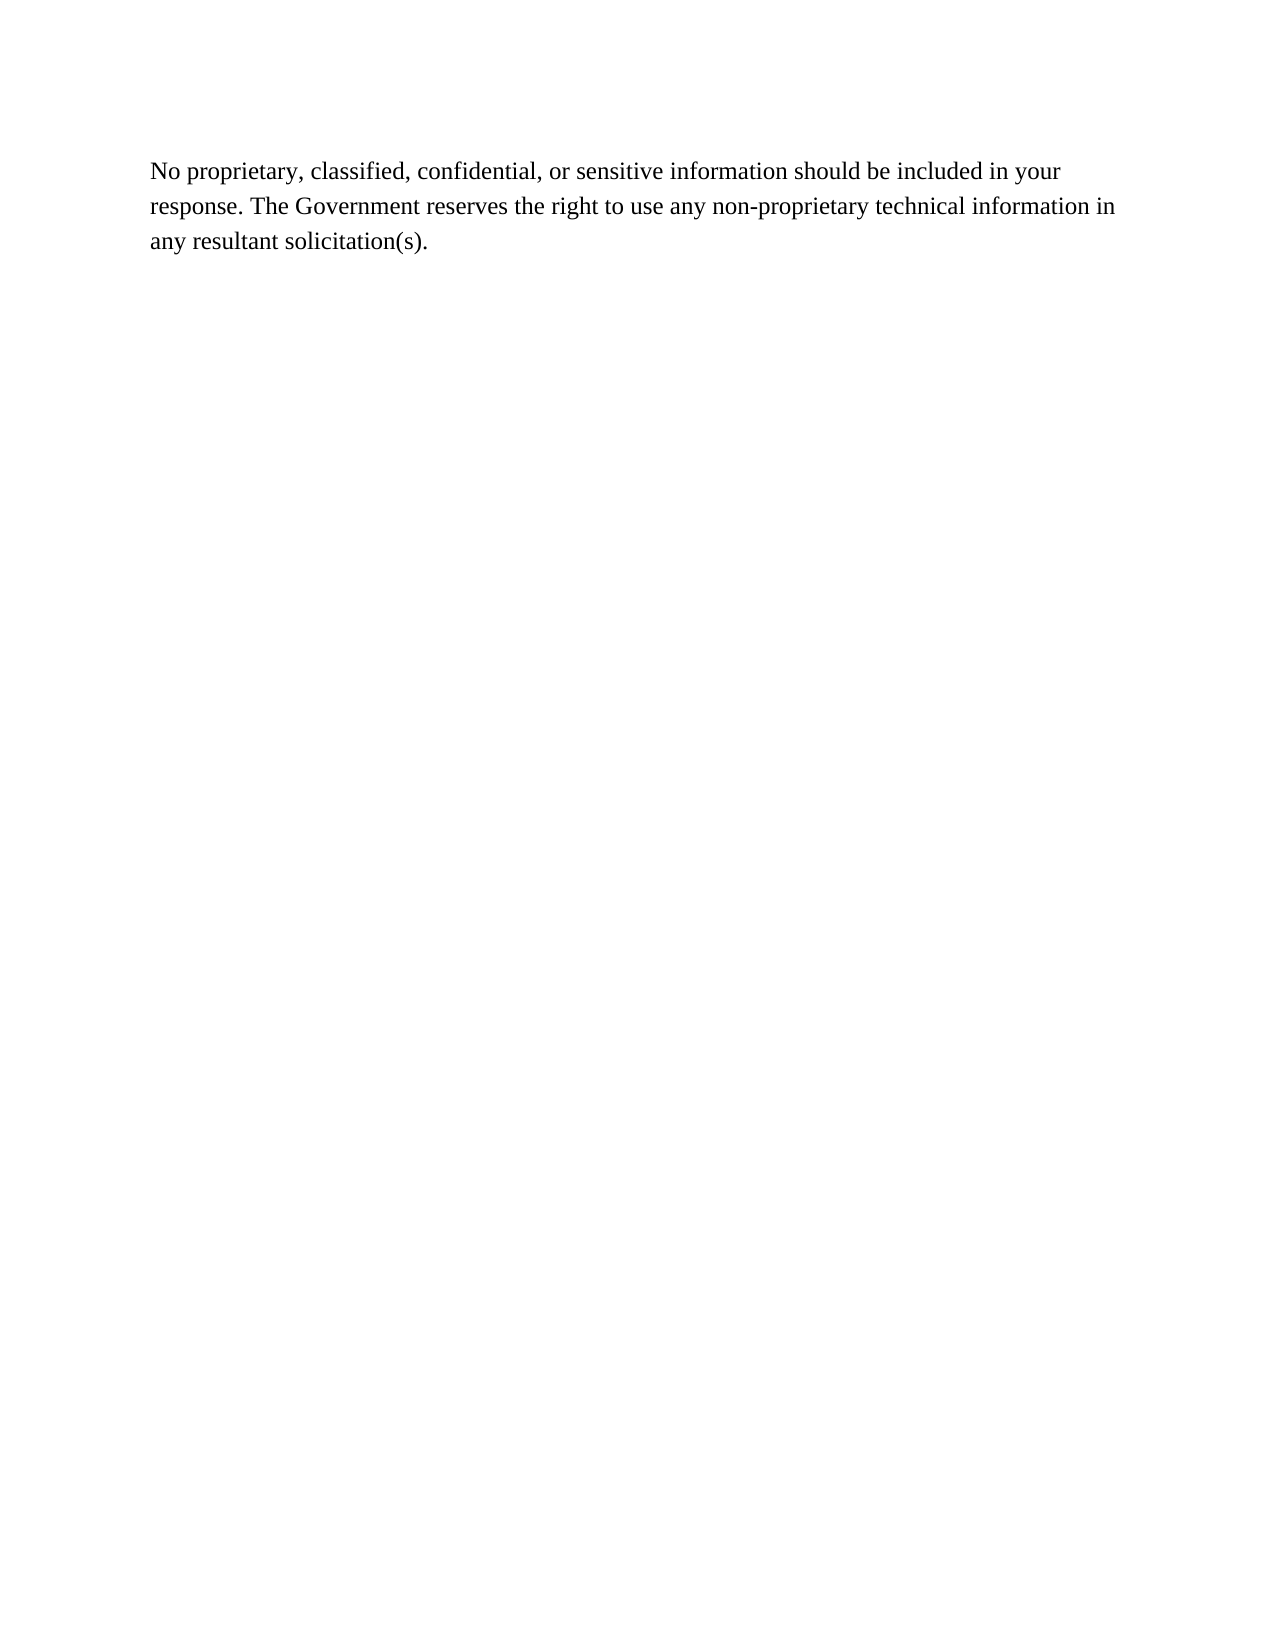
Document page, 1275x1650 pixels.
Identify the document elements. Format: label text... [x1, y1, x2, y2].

text No proprietary, classified, confidential, or sensitive information should be included in your response. The Government reserves the right to use any non-proprietary technical information in any resultant solicitation(s). [150, 150, 1125, 255]
